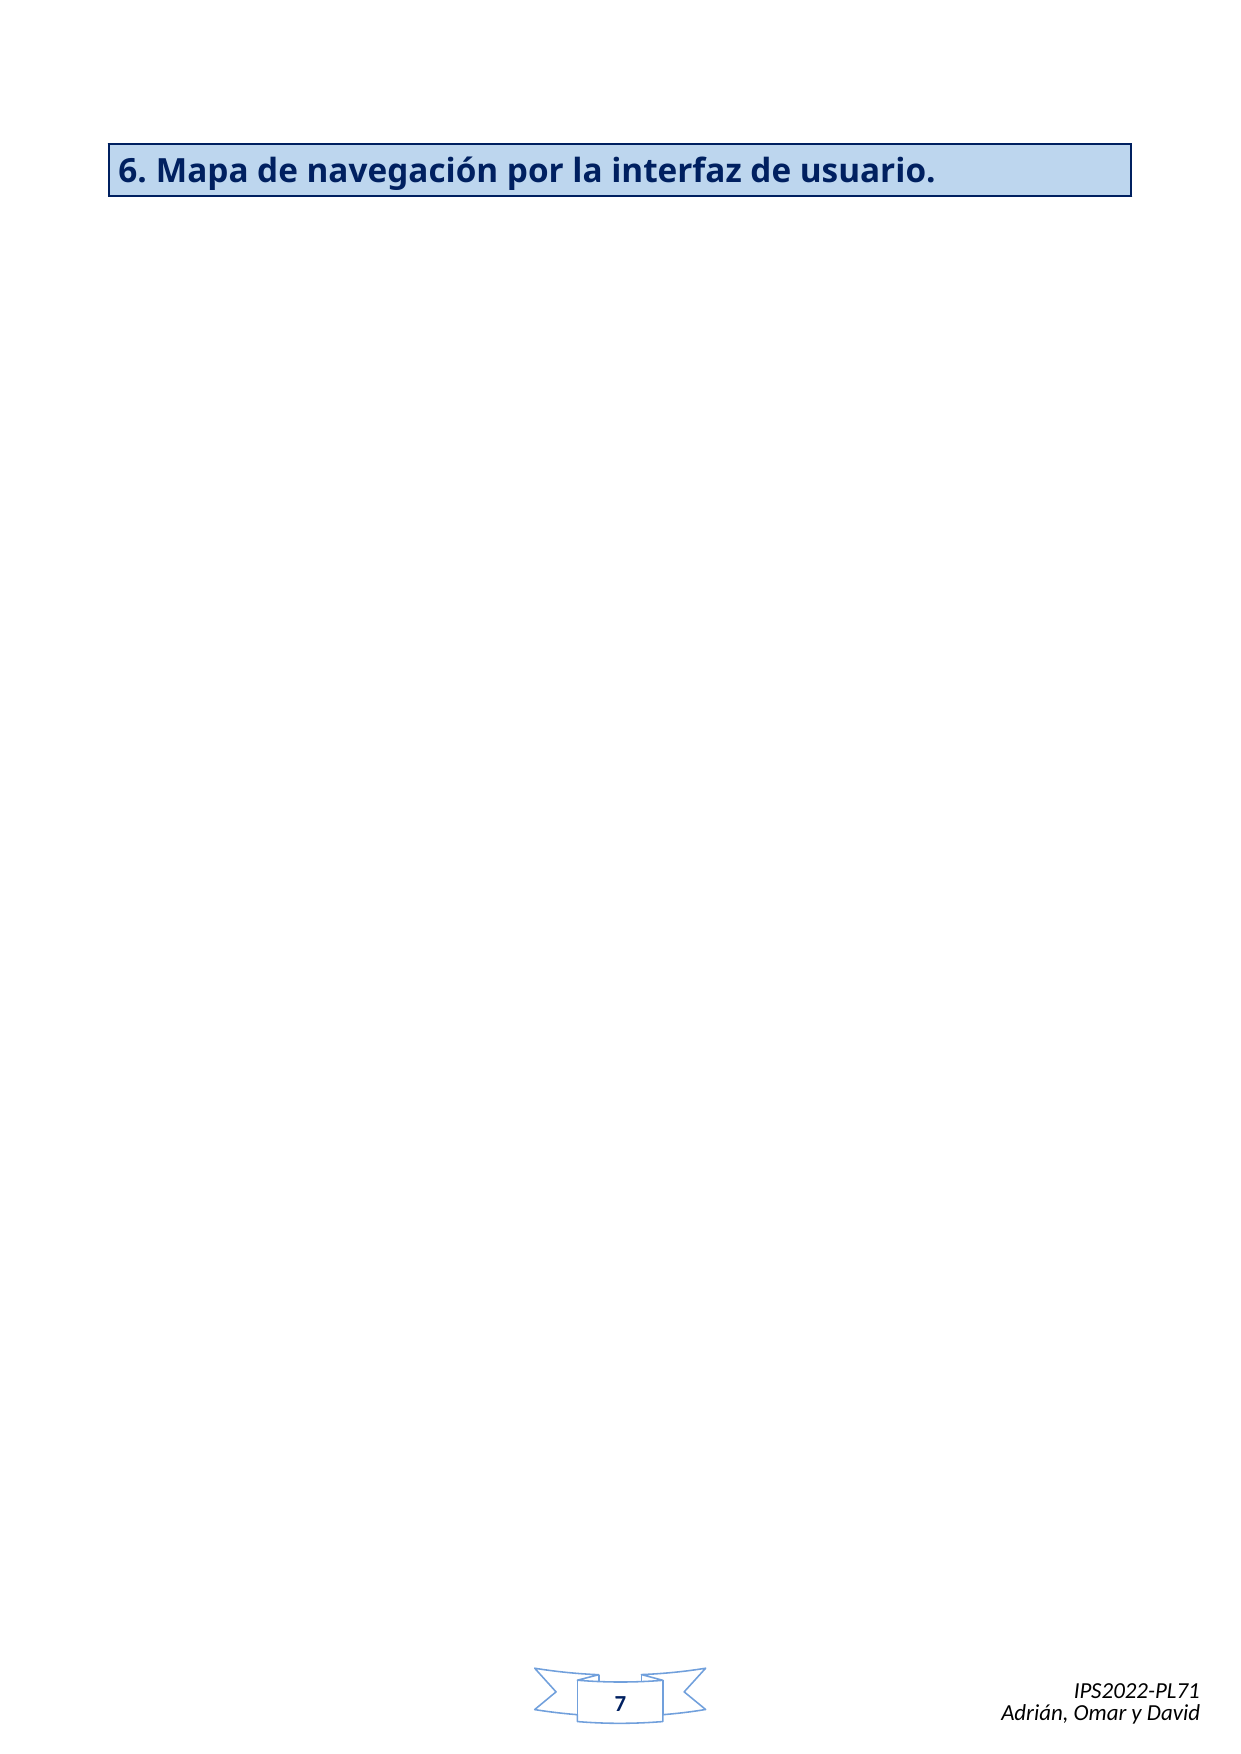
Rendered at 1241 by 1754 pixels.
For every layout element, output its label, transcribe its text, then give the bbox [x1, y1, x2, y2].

subtitle Mapa de navegación por la interfaz de usuario. [110, 145, 1130, 195]
